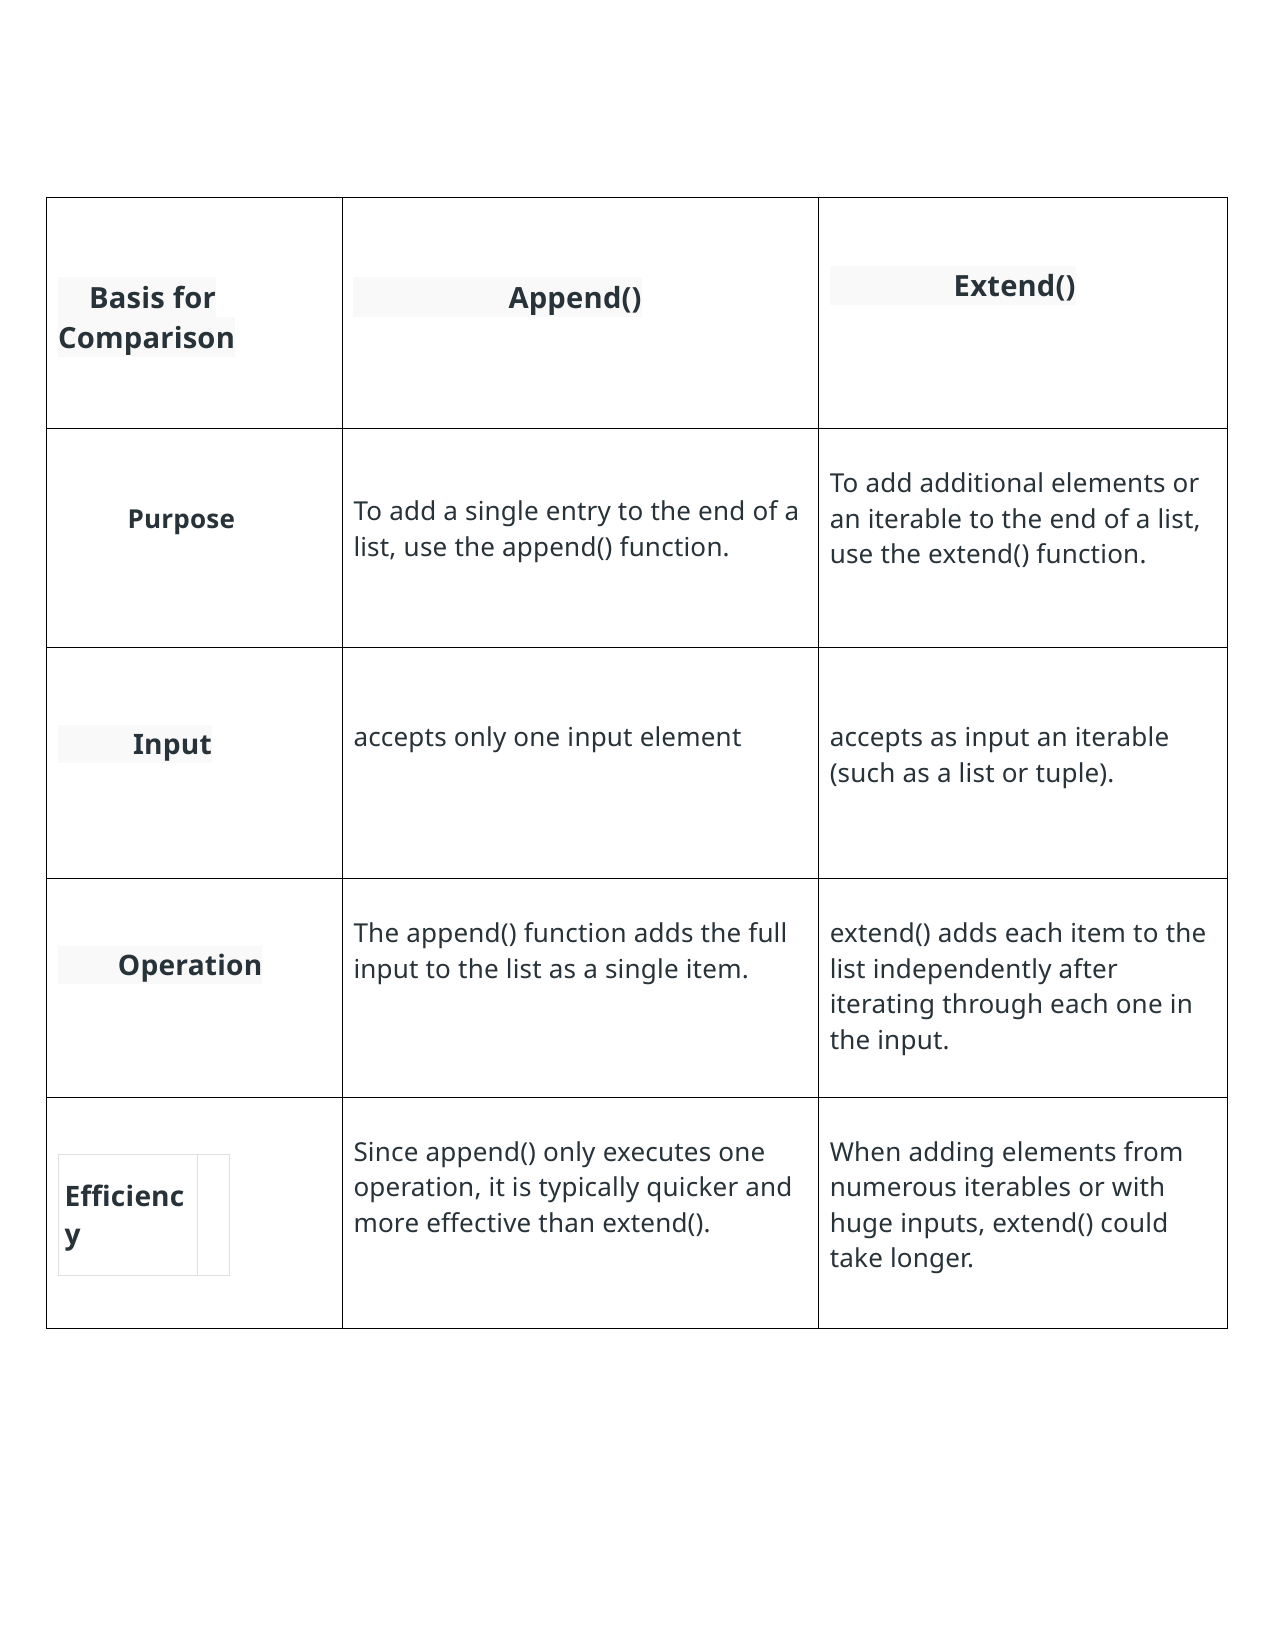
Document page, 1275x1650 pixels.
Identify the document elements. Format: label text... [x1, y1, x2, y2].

table_header Append() [343, 198, 818, 428]
table_cell The append() function adds the full input to the list as a single item. [343, 879, 818, 1097]
table_cell extend() adds each item to the list independently after iterating through each one in the input. [819, 879, 1227, 1097]
table_header Basis for Comparison [47, 198, 342, 428]
table_cell accepts only one input element [343, 648, 818, 878]
table_cell accepts as input an iterable (such as a list or tuple). [819, 648, 1227, 878]
table_cell Operation [47, 879, 342, 1097]
table_cell Input [47, 648, 342, 878]
table_cell To add a single entry to the end of a list, use the append() function. [343, 429, 818, 647]
table_cell To add additional elements or an iterable to the end of a list, use the extend() function. [819, 429, 1227, 647]
table_header Extend() [819, 198, 1227, 428]
table_cell Purpose [47, 429, 342, 647]
table_cell Since append() only executes one operation, it is typically quicker and more effective than extend(). [343, 1098, 818, 1328]
table_cell When adding elements from numerous iterables or with huge inputs, extend() could take longer. [819, 1098, 1227, 1328]
table_cell [47, 1098, 342, 1328]
